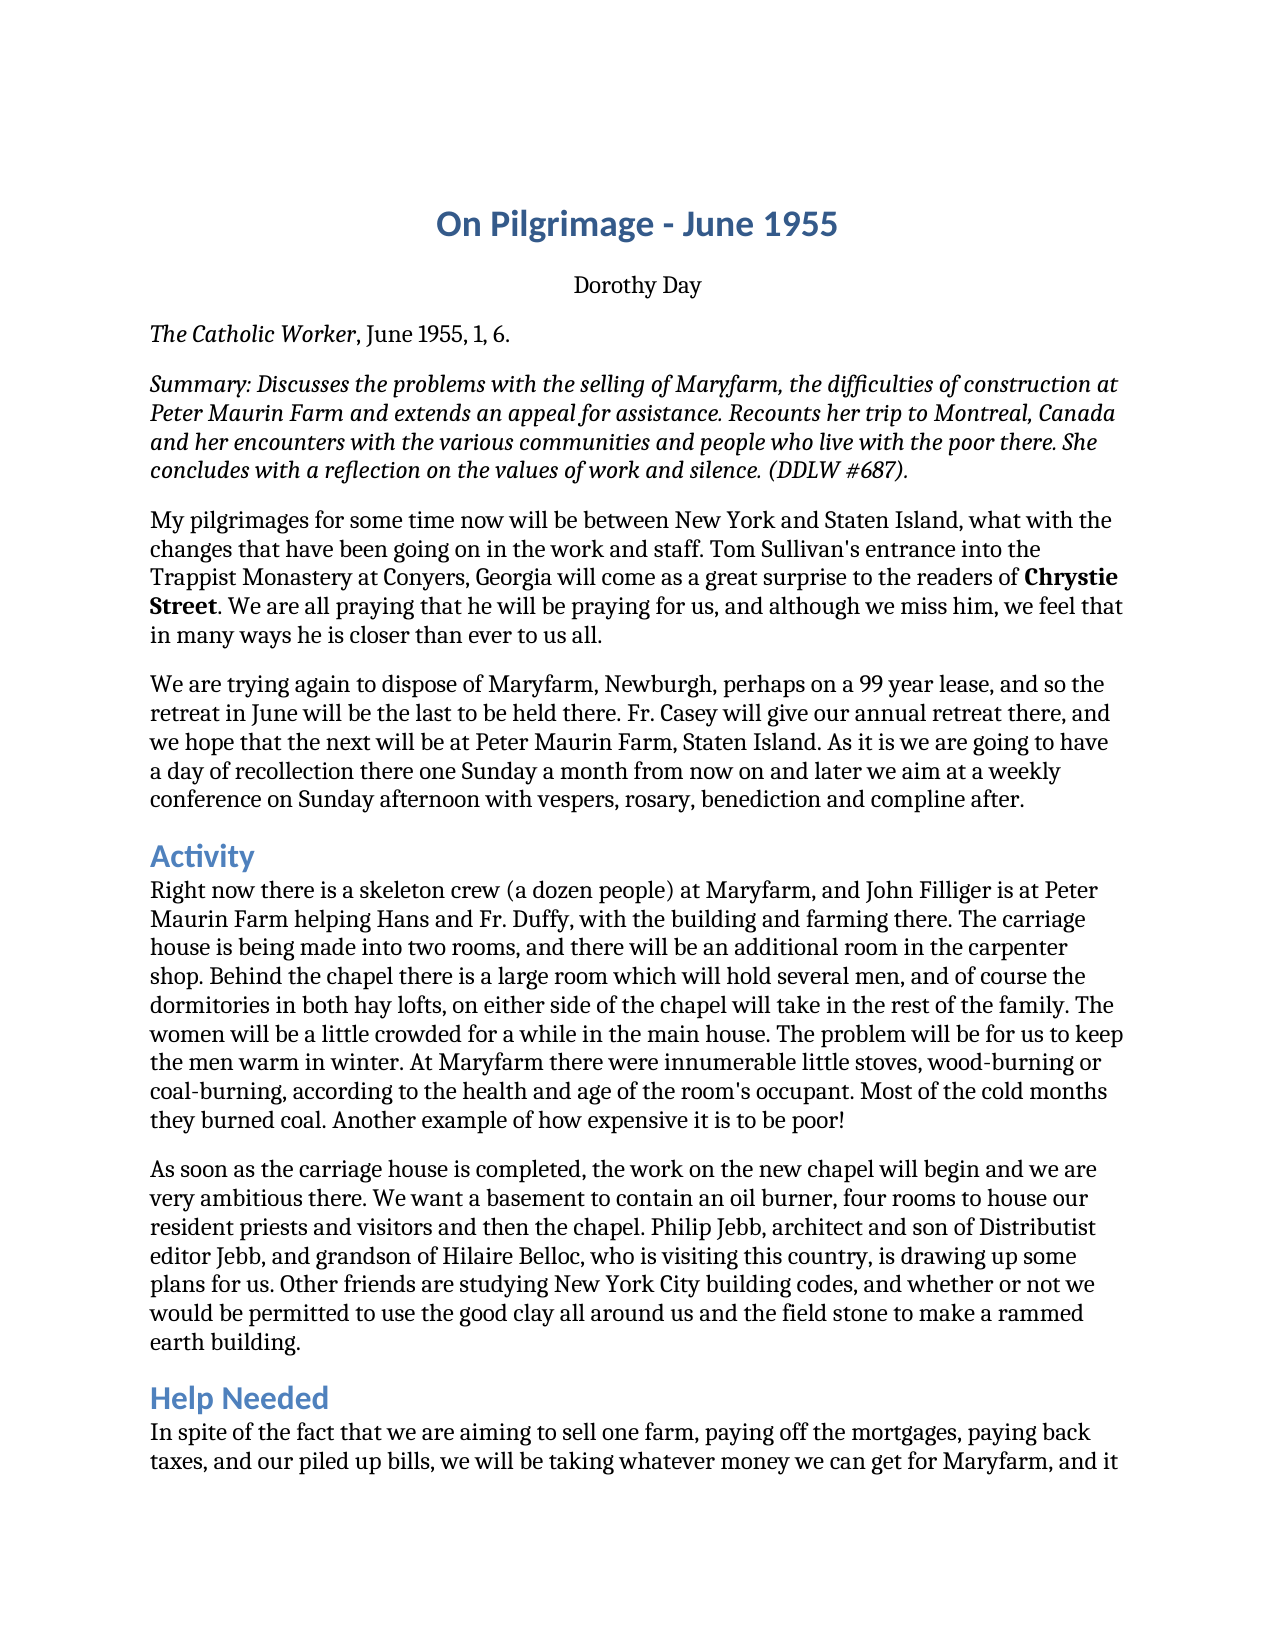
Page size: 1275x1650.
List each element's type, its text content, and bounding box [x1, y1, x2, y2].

text We are trying again to dispose of Maryfarm, Newburgh, perhaps on a 99 year lease, and so the retreat in June will be the last to be held there. Fr. Casey will give our annual retreat there, and we hope that the next will be at Peter Maurin Farm, Staten Island. As it is we are going to have a day of recollection there one Sunday a month from now on and later we aim at a weekly conference on Sunday afternoon with vespers, rosary, benediction and compline after. [150, 670, 1125, 814]
subtitle Help Needed [150, 1377, 1125, 1418]
text Dorothy Day [150, 271, 1125, 299]
text The Catholic Worker, June 1955, 1, 6. [150, 320, 1125, 349]
text As soon as the carriage house is completed, the work on the new chapel will begin and we are very ambitious there. We want a basement to contain an oil burner, four rooms to house our resident priests and visitors and then the chapel. Philip Jebb, architect and son of Distributist editor Jebb, and grandson of Hilaire Belloc, who is visiting this country, is drawing up some plans for us. Other friends are studying New York City building codes, and whether or not we would be permitted to use the good clay all around us and the field stone to make a rammed earth building. [150, 1155, 1125, 1357]
subtitle Activity [150, 835, 1125, 876]
title On Pilgrimage - June 1955 [150, 200, 1125, 246]
text Right now there is a skeleton crew (a dozen people) at Maryfarm, and John Filliger is at Peter Maurin Farm helping Hans and Fr. Duffy, with the building and farming there. The carriage house is being made into two rooms, and there will be an additional room in the carpenter shop. Behind the chapel there is a large room which will hold several men, and of course the dormitories in both hay lofts, on either side of the chapel will take in the rest of the family. The women will be a little crowded for a while in the main house. The problem will be for us to keep the men warm in winter. At Maryfarm there were innumerable little stoves, wood-burning or coal-burning, according to the health and age of the room's occupant. Most of the cold months they burned coal. Another example of how expensive it is to be poor! [150, 876, 1125, 1134]
text Summary: Discusses the problems with the selling of Maryfarm, the difficulties of construction at Peter Maurin Farm and extends an appeal for assistance. Recounts her trip to Montreal, Canada and her encounters with the various communities and people who live with the poor there. She concludes with a reflection on the values of work and silence. (DDLW #687). [150, 370, 1125, 485]
text My pilgrimages for some time now will be between New York and Staten Island, what with the changes that have been going on in the work and staff. Tom Sullivan's entrance into the Trappist Monastery at Conyers, Georgia will come as a great surprise to the readers of Chrystie Street. We are all praying that he will be praying for us, and although we miss him, we feel that in many ways he is closer than ever to us all. [150, 506, 1125, 649]
